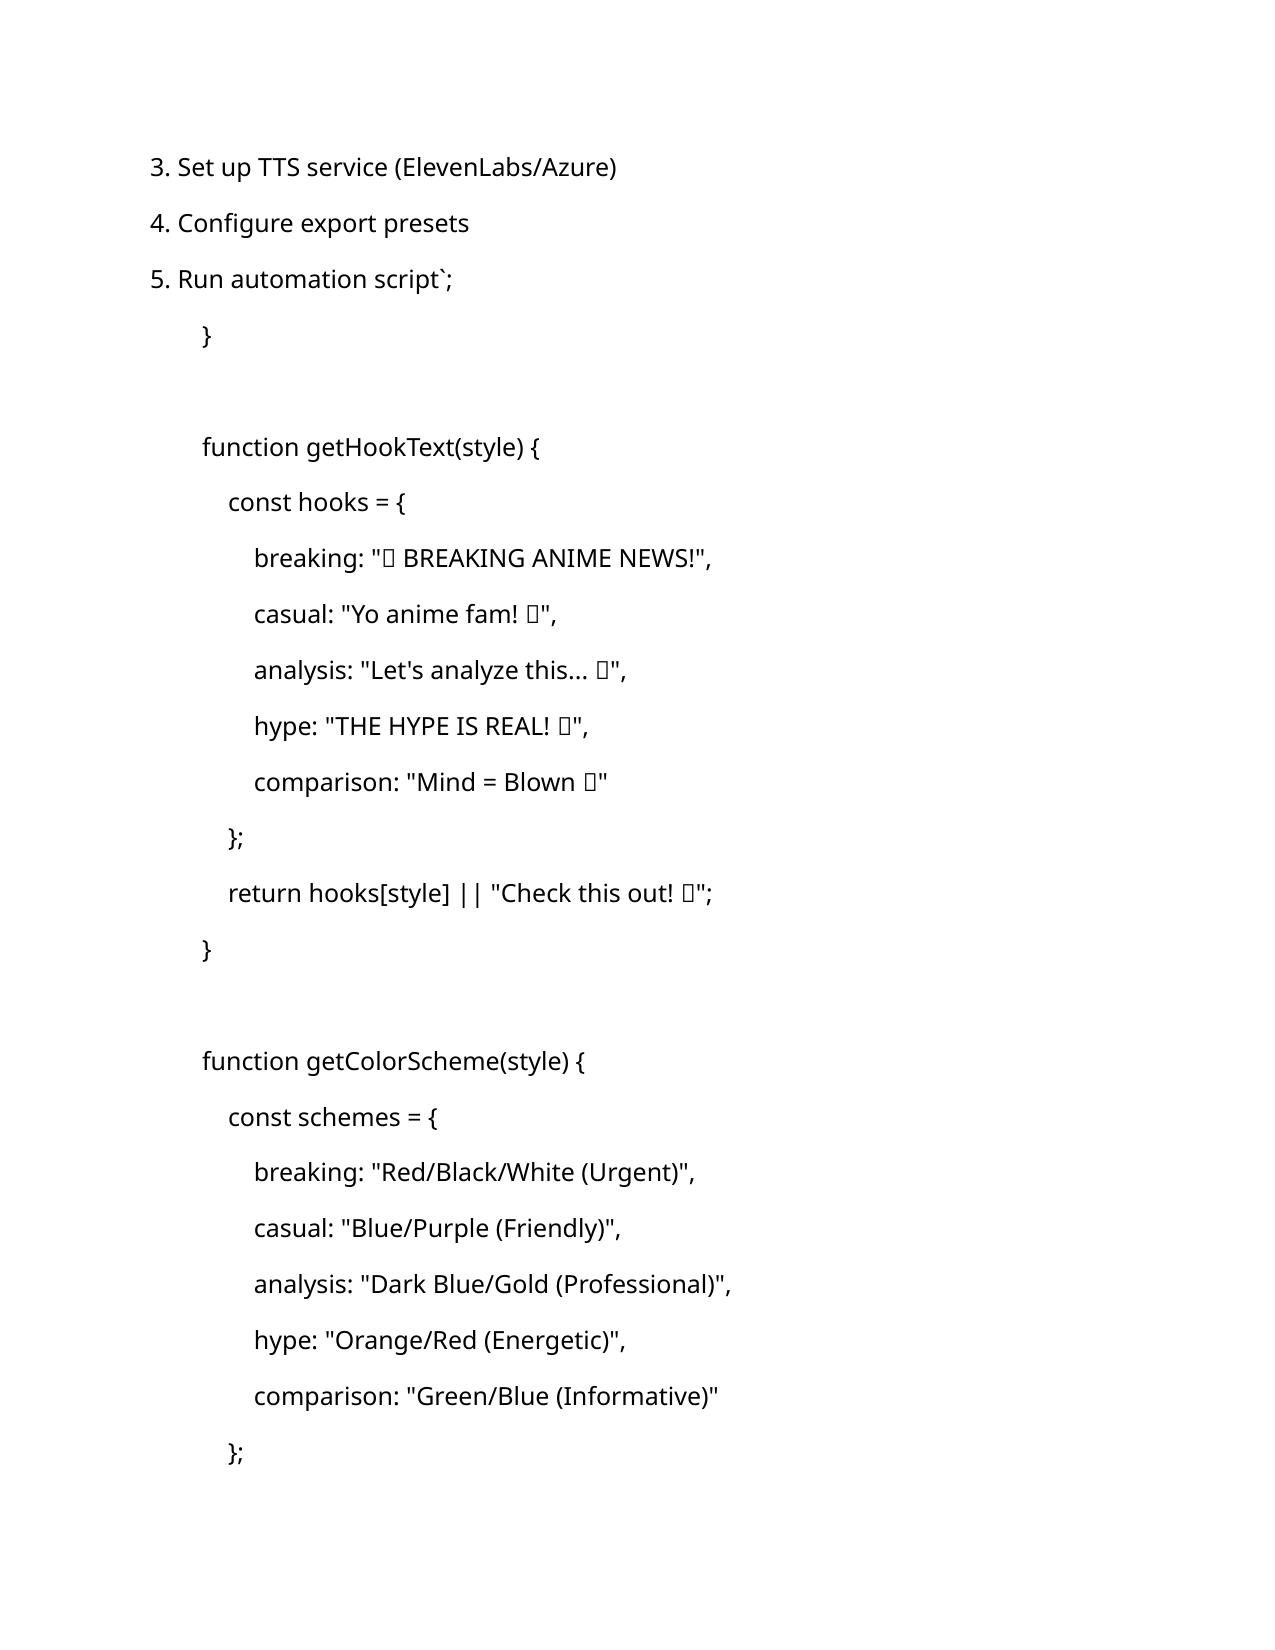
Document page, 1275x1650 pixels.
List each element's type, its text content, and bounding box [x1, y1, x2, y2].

text 5. Run automation script`; [150, 262, 1125, 296]
text analysis: "Dark Blue/Gold (Professional)", [150, 1267, 1125, 1301]
text breaking: "🚨 BREAKING ANIME NEWS!", [150, 541, 1125, 575]
text casual: "Yo anime fam! 👋", [150, 597, 1125, 631]
text breaking: "Red/Black/White (Urgent)", [150, 1155, 1125, 1189]
text } [150, 317, 1125, 352]
text return hooks[style] || "Check this out! ✨"; [150, 876, 1125, 910]
text function getColorScheme(style) { [150, 1043, 1125, 1077]
text }; [150, 820, 1125, 854]
text comparison: "Green/Blue (Informative)" [150, 1378, 1125, 1412]
text analysis: "Let's analyze this... 🤔", [150, 652, 1125, 687]
text comparison: "Mind = Blown 🤯" [150, 764, 1125, 798]
text } [150, 932, 1125, 966]
text hype: "THE HYPE IS REAL! 🔥", [150, 708, 1125, 742]
text 3. Set up TTS service (ElevenLabs/Azure) [150, 150, 1125, 184]
text 4. Configure export presets [150, 206, 1125, 240]
text const hooks = { [150, 485, 1125, 519]
text casual: "Blue/Purple (Friendly)", [150, 1211, 1125, 1245]
text function getHookText(style) { [150, 429, 1125, 463]
text }; [150, 1434, 1125, 1468]
text hype: "Orange/Red (Energetic)", [150, 1322, 1125, 1357]
text const schemes = { [150, 1099, 1125, 1133]
